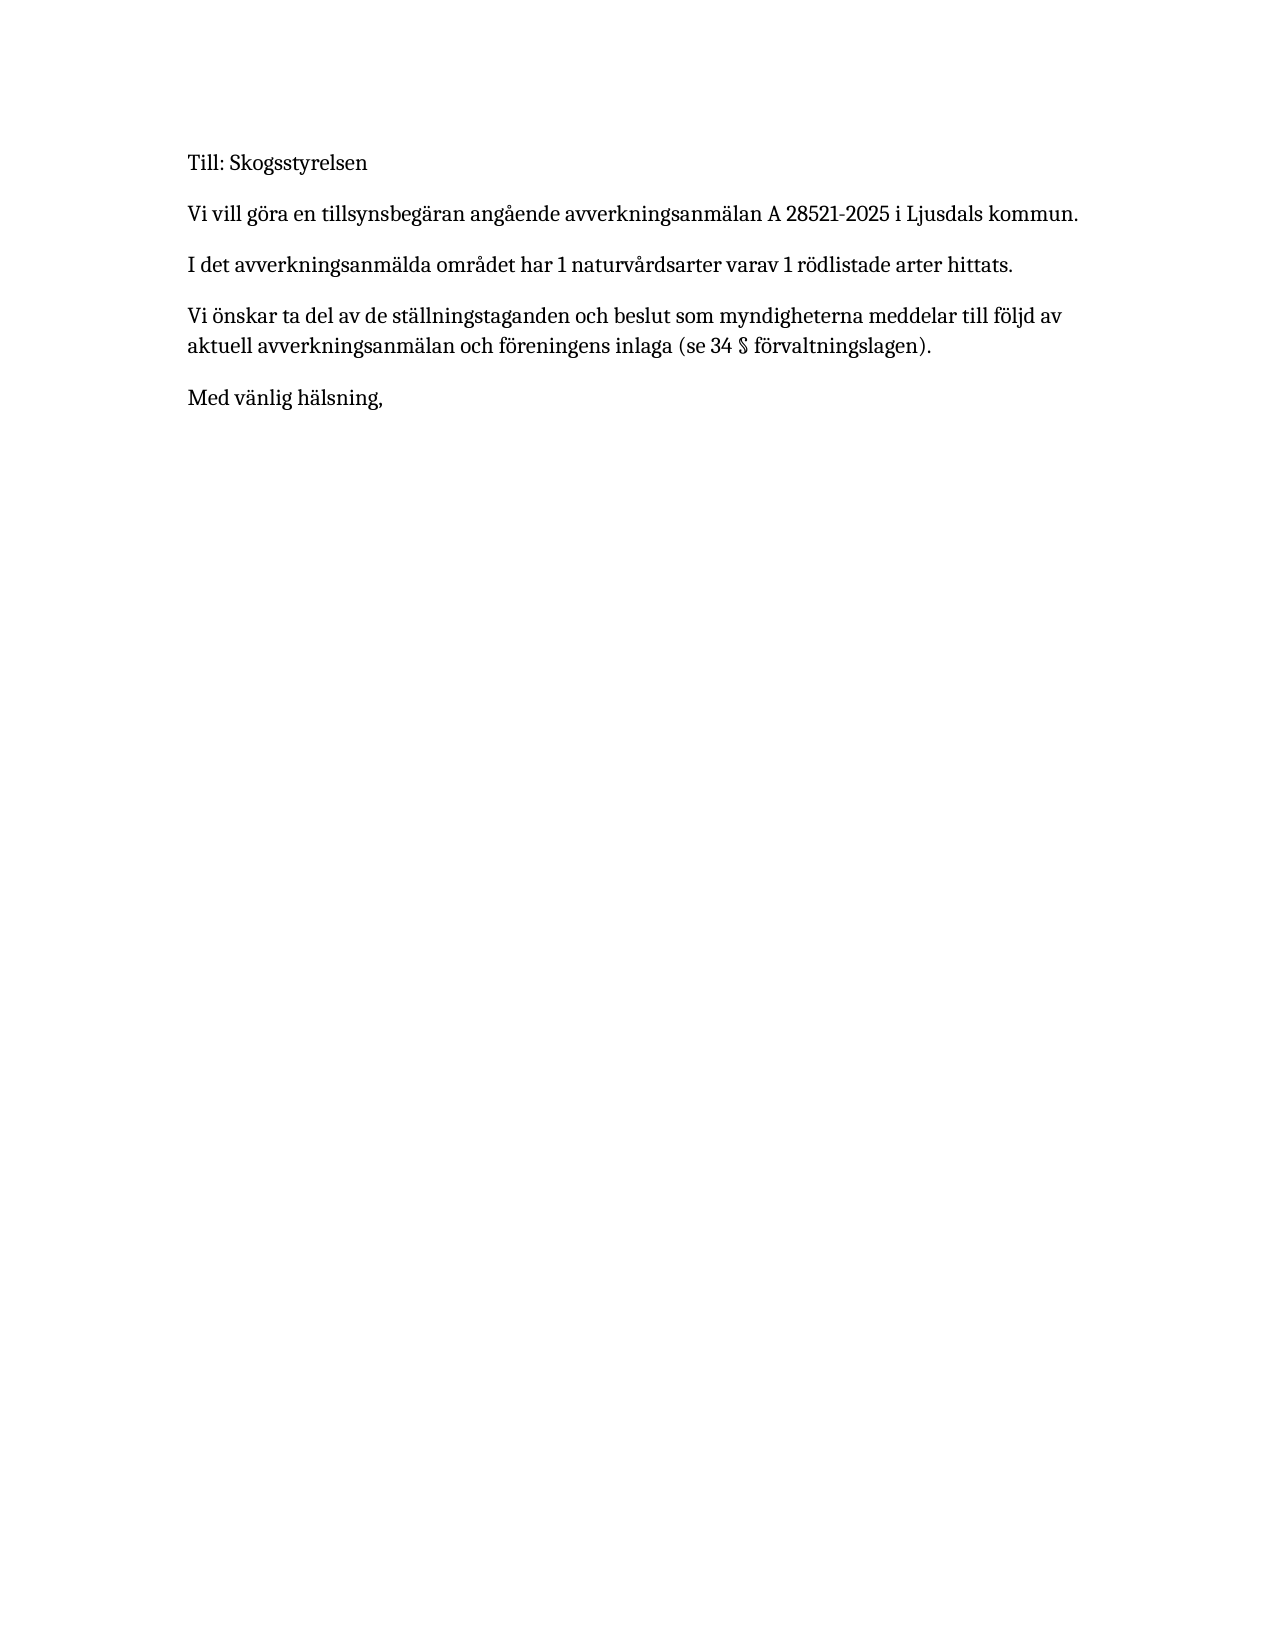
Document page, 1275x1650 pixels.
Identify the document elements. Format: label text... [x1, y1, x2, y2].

text I det avverkningsanmälda området har 1 naturvårdsarter varav 1 rödlistade arter hittats. [187, 252, 1087, 278]
text Vi önskar ta del av de ställningstaganden och beslut som myndigheterna meddelar till följd av aktuell avverkningsanmälan och föreningens inlaga (se 34 § förvaltningslagen). [187, 303, 1087, 360]
text Vi vill göra en tillsynsbegäran angående avverkningsanmälan A 28521-2025 i Ljusdals kommun. [187, 201, 1087, 227]
text Med vänlig hälsning, [187, 384, 1087, 441]
text Till: Skogsstyrelsen [187, 150, 1087, 176]
